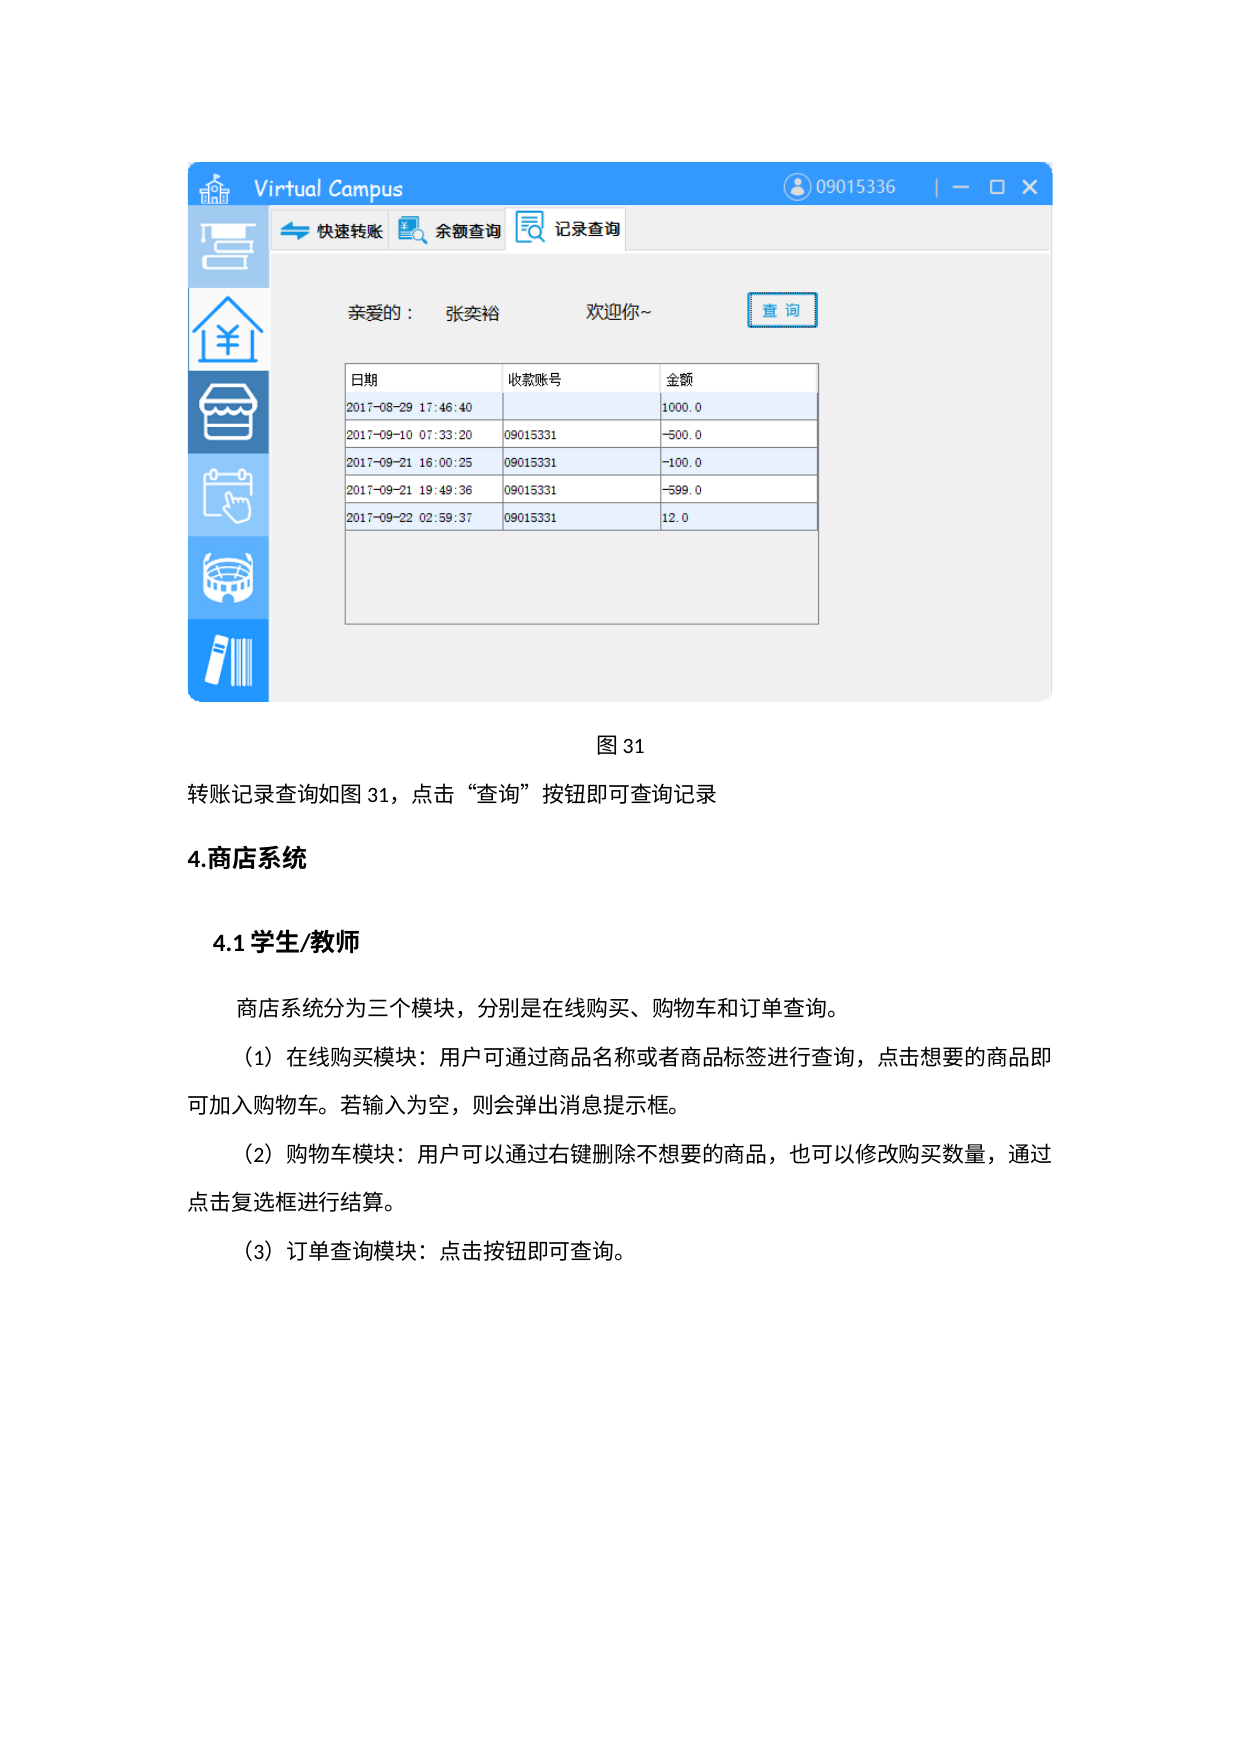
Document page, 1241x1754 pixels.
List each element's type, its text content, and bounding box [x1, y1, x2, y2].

list 4.1学生/教师 [187, 908, 1053, 973]
list 购物车模块：用户可以通过右键删除不想要的商品，也可以修改购买数量，通过点击复选框进行结算。 [187, 1136, 1053, 1217]
picture [187, 162, 1053, 702]
list 图31 [187, 728, 1053, 760]
list 商店系统分为三个模块，分别是在线购买、购物车和订单查询。 [187, 991, 1053, 1023]
list 订单查询模块：点击按钮即可查询。 [187, 1233, 1053, 1266]
list 商店系统 [187, 824, 1053, 889]
list 在线购买模块：用户可通过商品名称或者商品标签进行查询，点击想要的商品即可加入购物车。若输入为空，则会弹出消息提示框。 [187, 1039, 1053, 1120]
list 转账记录查询如图31，点击“查询”按钮即可查询记录 [187, 776, 1053, 809]
